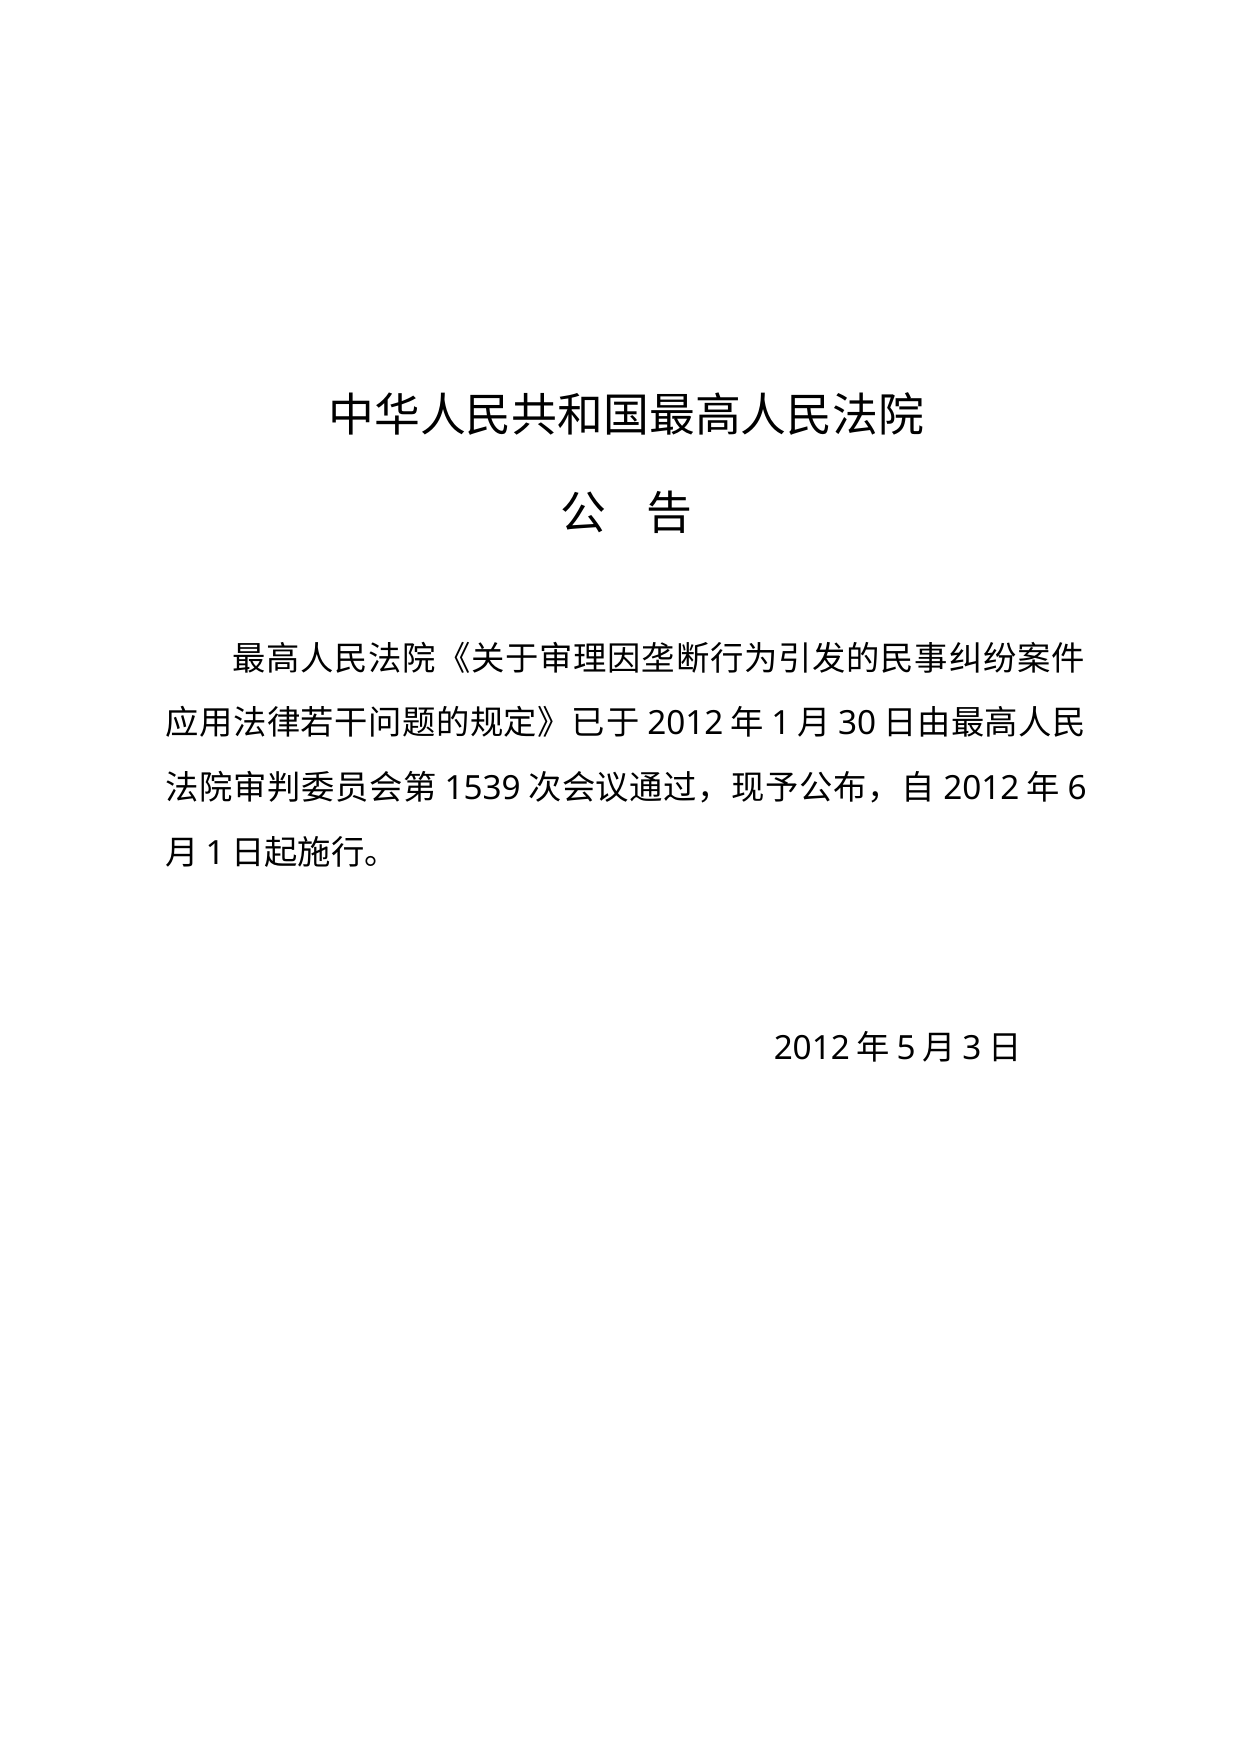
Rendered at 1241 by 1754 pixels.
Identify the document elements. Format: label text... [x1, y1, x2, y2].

text 2012年5月3日 [165, 1013, 1021, 1078]
text 最高人民法院《关于审理因垄断行为引发的民事纠纷案件应用法律若干问题的规定》已于2012年1月30日由最高人民法院审判委员会第1539次会议通过，现予公布，自2012年6月1日起施行。 [165, 623, 1087, 883]
text 公 告 [165, 460, 1087, 558]
text 中华人民共和国最高人民法院 [165, 363, 1087, 460]
